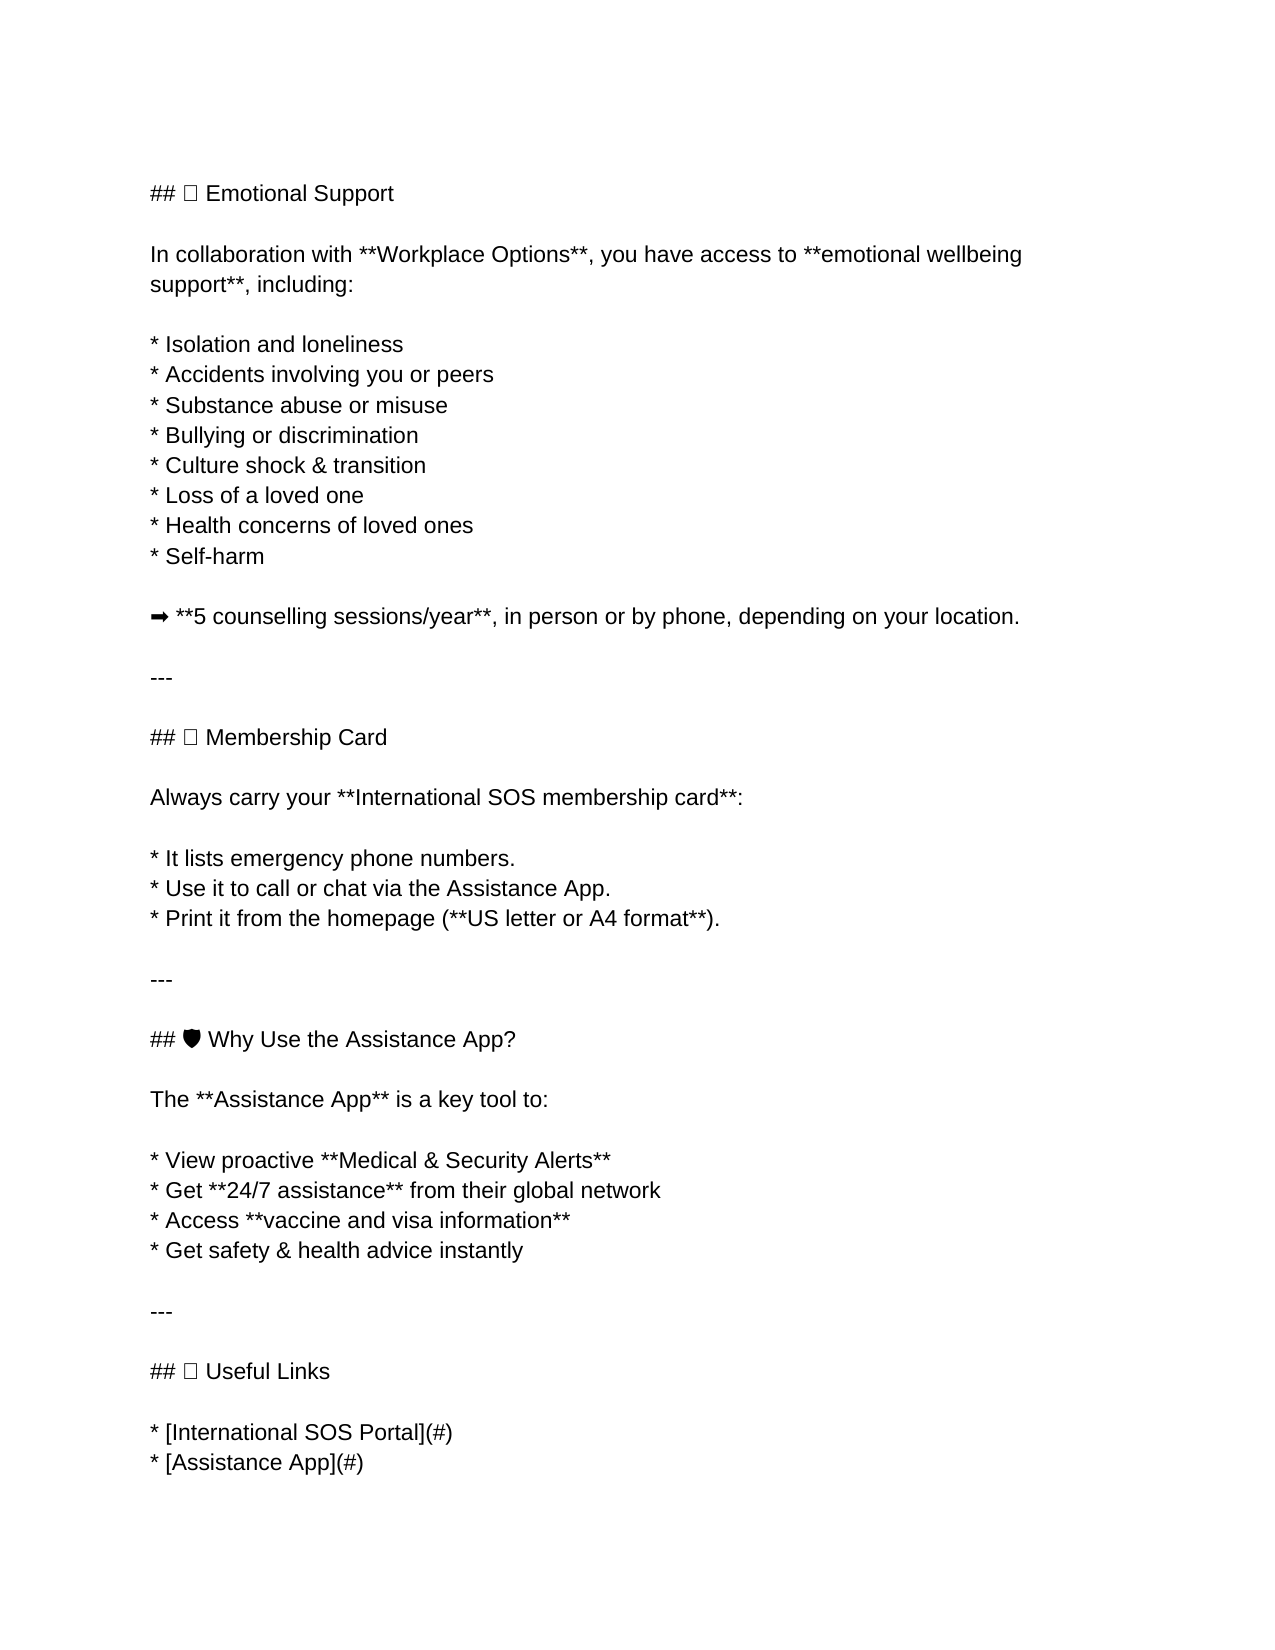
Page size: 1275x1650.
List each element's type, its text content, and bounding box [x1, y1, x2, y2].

text * Self-harm [150, 543, 1125, 569]
text * [International SOS Portal](#) [150, 1419, 1125, 1445]
text ➡️ **5 counselling sessions/year**, in person or by phone, depending on your location. [150, 603, 1125, 629]
text * Use it to call or chat via the Assistance App. [150, 875, 1125, 901]
text Always carry your **International SOS membership card**: [150, 784, 1125, 811]
text ## 🛡️ Why Use the Assistance App? [150, 1026, 1125, 1052]
text * Culture shock & transition [150, 452, 1125, 478]
text * [Assistance App](#) [150, 1449, 1125, 1475]
text ## 🔗 Useful Links [150, 1358, 1125, 1385]
text * Isolation and loneliness [150, 331, 1125, 358]
text * Accidents involving you or peers [150, 361, 1125, 388]
text ## 🪪 Membership Card [150, 724, 1125, 750]
text * Access **vaccine and visa information** [150, 1207, 1125, 1234]
text --- [150, 966, 1125, 992]
text ## 🧠 Emotional Support [150, 180, 1125, 207]
text * Print it from the homepage (**US letter or A4 format**). [150, 905, 1125, 932]
text The **Assistance App** is a key tool to: [150, 1086, 1125, 1113]
text * It lists emergency phone numbers. [150, 845, 1125, 871]
text * Loss of a loved one [150, 482, 1125, 509]
text * View proactive **Medical & Security Alerts** [150, 1147, 1125, 1173]
text * Health concerns of loved ones [150, 512, 1125, 539]
text * Get safety & health advice instantly [150, 1237, 1125, 1264]
text * Bullying or discrimination [150, 422, 1125, 448]
text In collaboration with **Workplace Options**, you have access to **emotional wellbeing support**, including: [150, 241, 1125, 297]
text --- [150, 1298, 1125, 1324]
text * Get **24/7 assistance** from their global network [150, 1177, 1125, 1203]
text --- [150, 663, 1125, 690]
text * Substance abuse or misuse [150, 392, 1125, 418]
